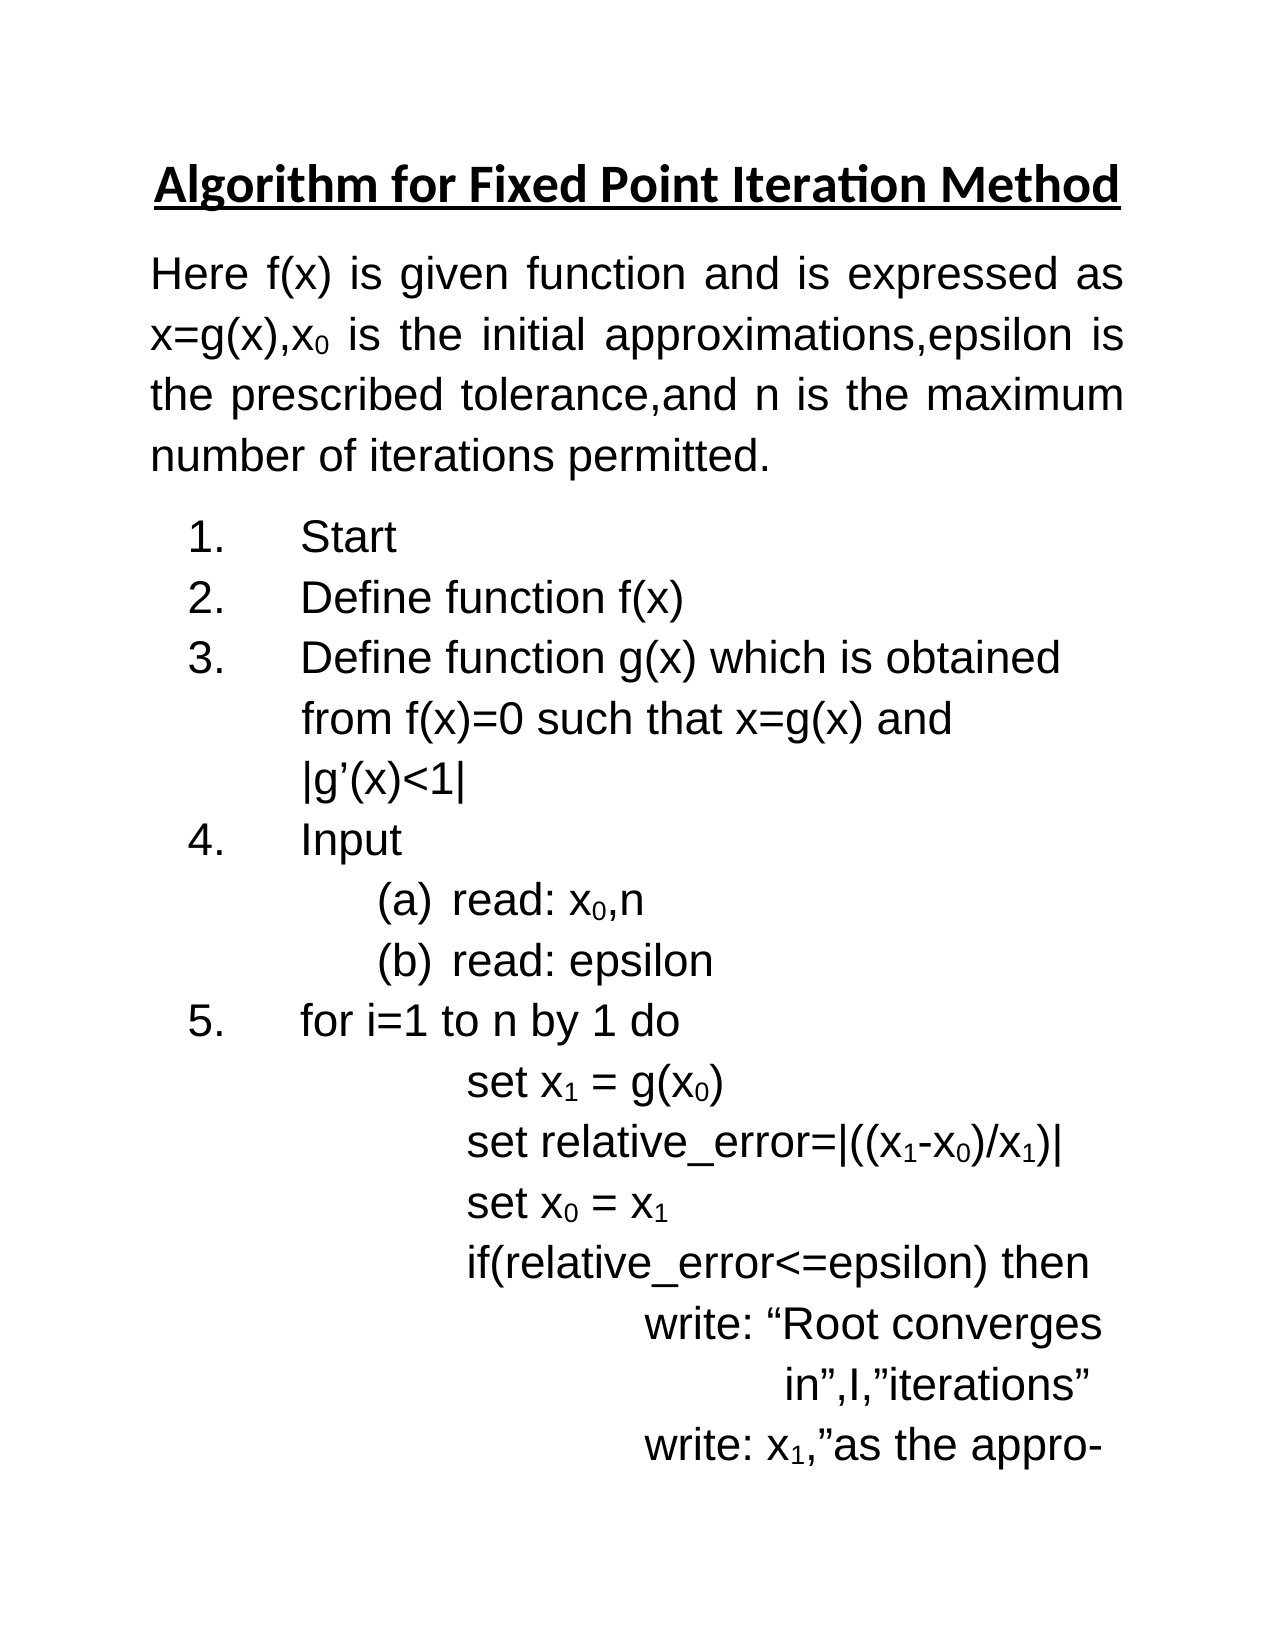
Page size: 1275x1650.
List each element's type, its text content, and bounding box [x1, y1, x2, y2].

list write: “Root converges [225, 1297, 1125, 1349]
list set relative_error=|((x1-x0)/x1)| [225, 1115, 1125, 1168]
list |g’(x)<1| [225, 752, 1125, 804]
list Start [187, 510, 1125, 562]
list Define function f(x) [187, 570, 1125, 623]
text Here f(x) is given function and is expressed as x=g(x),x0 is the initial approximations,epsilon is the prescribed tolerance,and n is the maximum number of iterations permitted. [150, 247, 1125, 481]
list set x1 = g(x0) [225, 1054, 1125, 1107]
text Algorithm for Fixed Point Iteration Method [150, 150, 1125, 216]
list from f(x)=0 such that x=g(x) and [225, 691, 1125, 744]
list read: epsilon [377, 933, 1125, 986]
list set x0 = x1 [225, 1176, 1125, 1228]
list if(relative_error<=epsilon) then [225, 1236, 1125, 1289]
list Input [187, 812, 1125, 865]
list read: x0,n [377, 873, 1125, 926]
list for i=1 to n by 1 do [187, 994, 1125, 1047]
list Define function g(x) which is obtained [187, 631, 1125, 683]
list write: x1,”as the appro- [225, 1418, 1125, 1470]
list in”,I,”iterations” [225, 1357, 1125, 1410]
